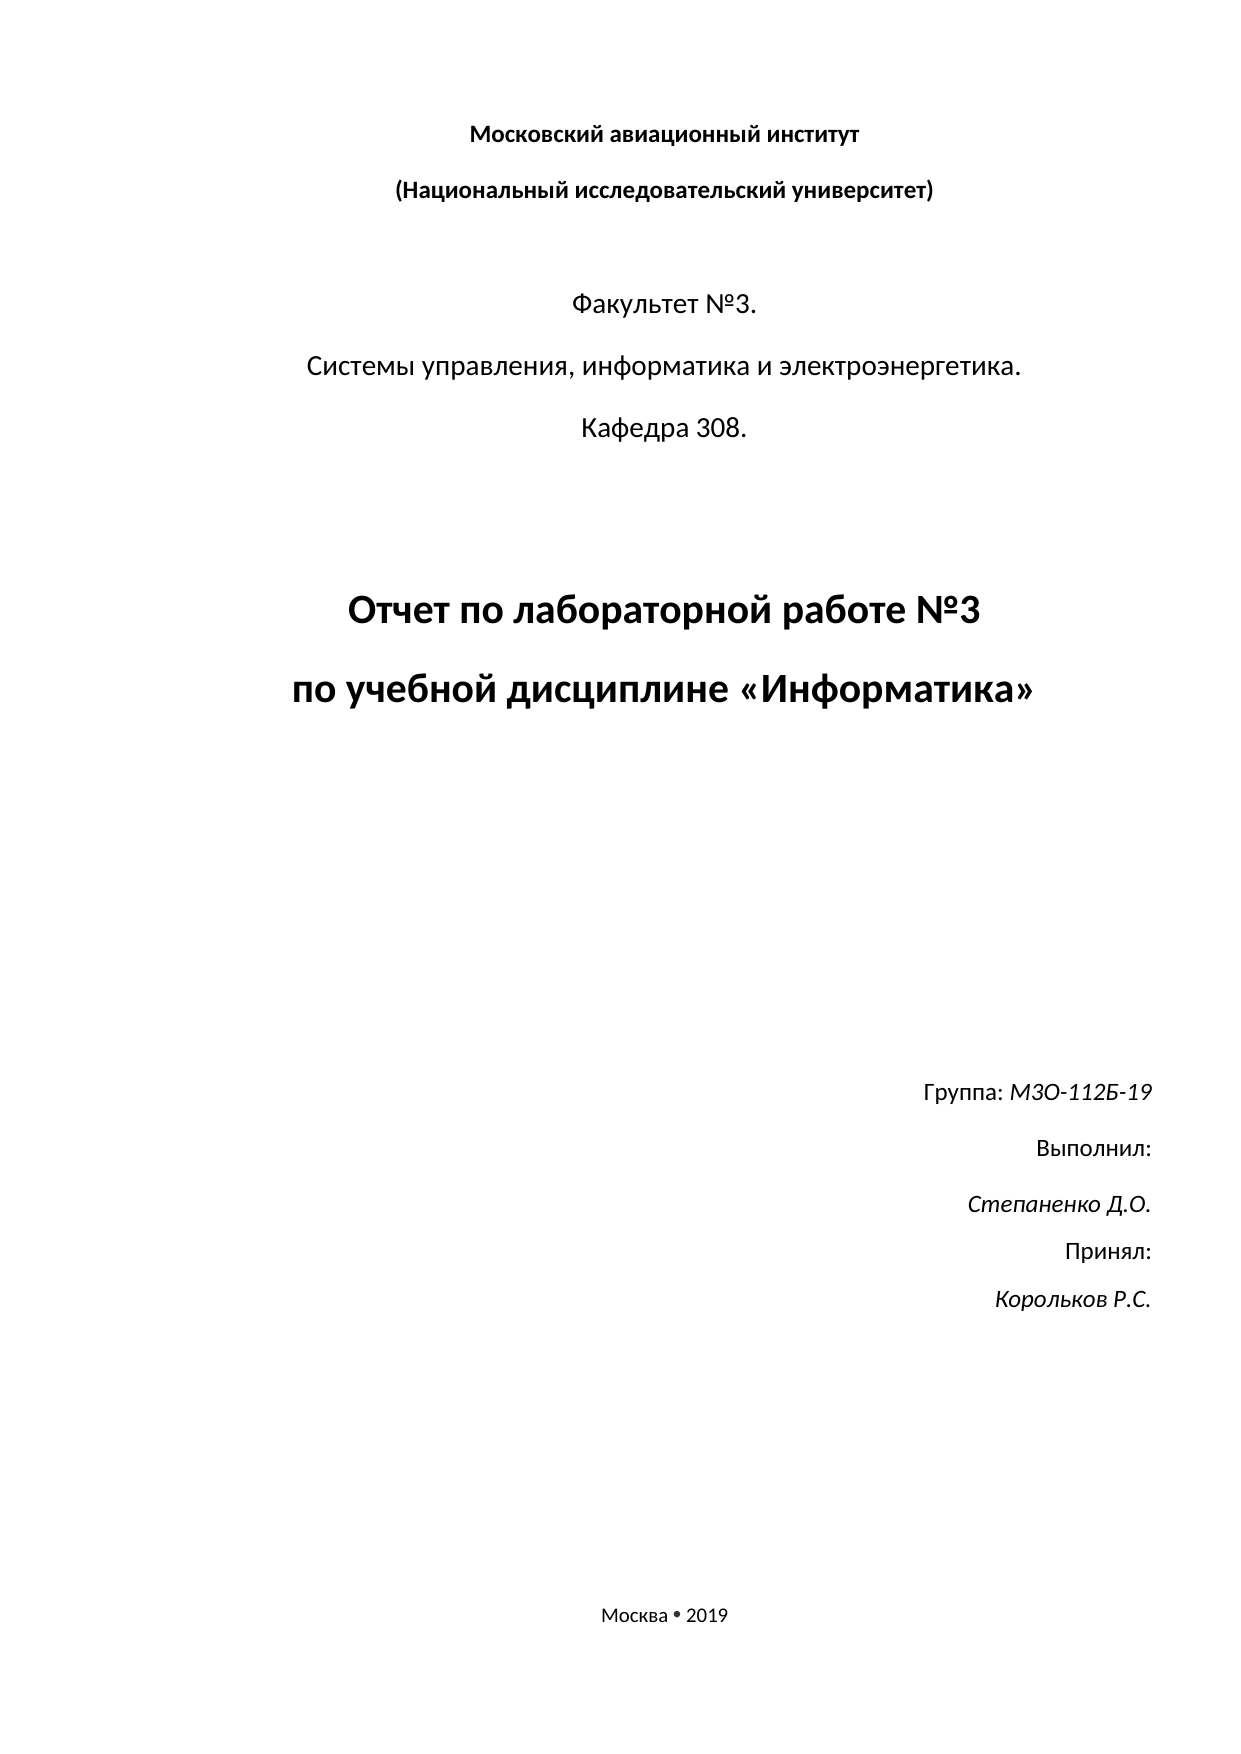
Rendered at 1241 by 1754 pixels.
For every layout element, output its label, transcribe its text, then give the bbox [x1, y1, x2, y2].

text Факультет №3. [177, 286, 1152, 321]
text Отчет по лабораторной работе №3 [177, 583, 1152, 633]
text по учебной дисциплине «Информатика» [177, 662, 1152, 713]
text Москва • 2019 [681, 1600, 1152, 1628]
text Корольков Р.С. [177, 1283, 1152, 1313]
text Кафедра 308. [177, 409, 1152, 445]
text Московский авиационный институт [177, 118, 1152, 149]
text Системы управления, информатика и электроэнергетика. [177, 347, 1152, 383]
text Выполнил: [177, 1132, 1152, 1162]
text Группа: М3О-112Б-19 [177, 1076, 1152, 1107]
text Степаненко Д.О. [177, 1188, 1152, 1218]
text (Национальный исследовательский университет) [177, 174, 1152, 204]
text Принял: [177, 1235, 1152, 1266]
text Москва • 2019 [177, 1600, 673, 1628]
